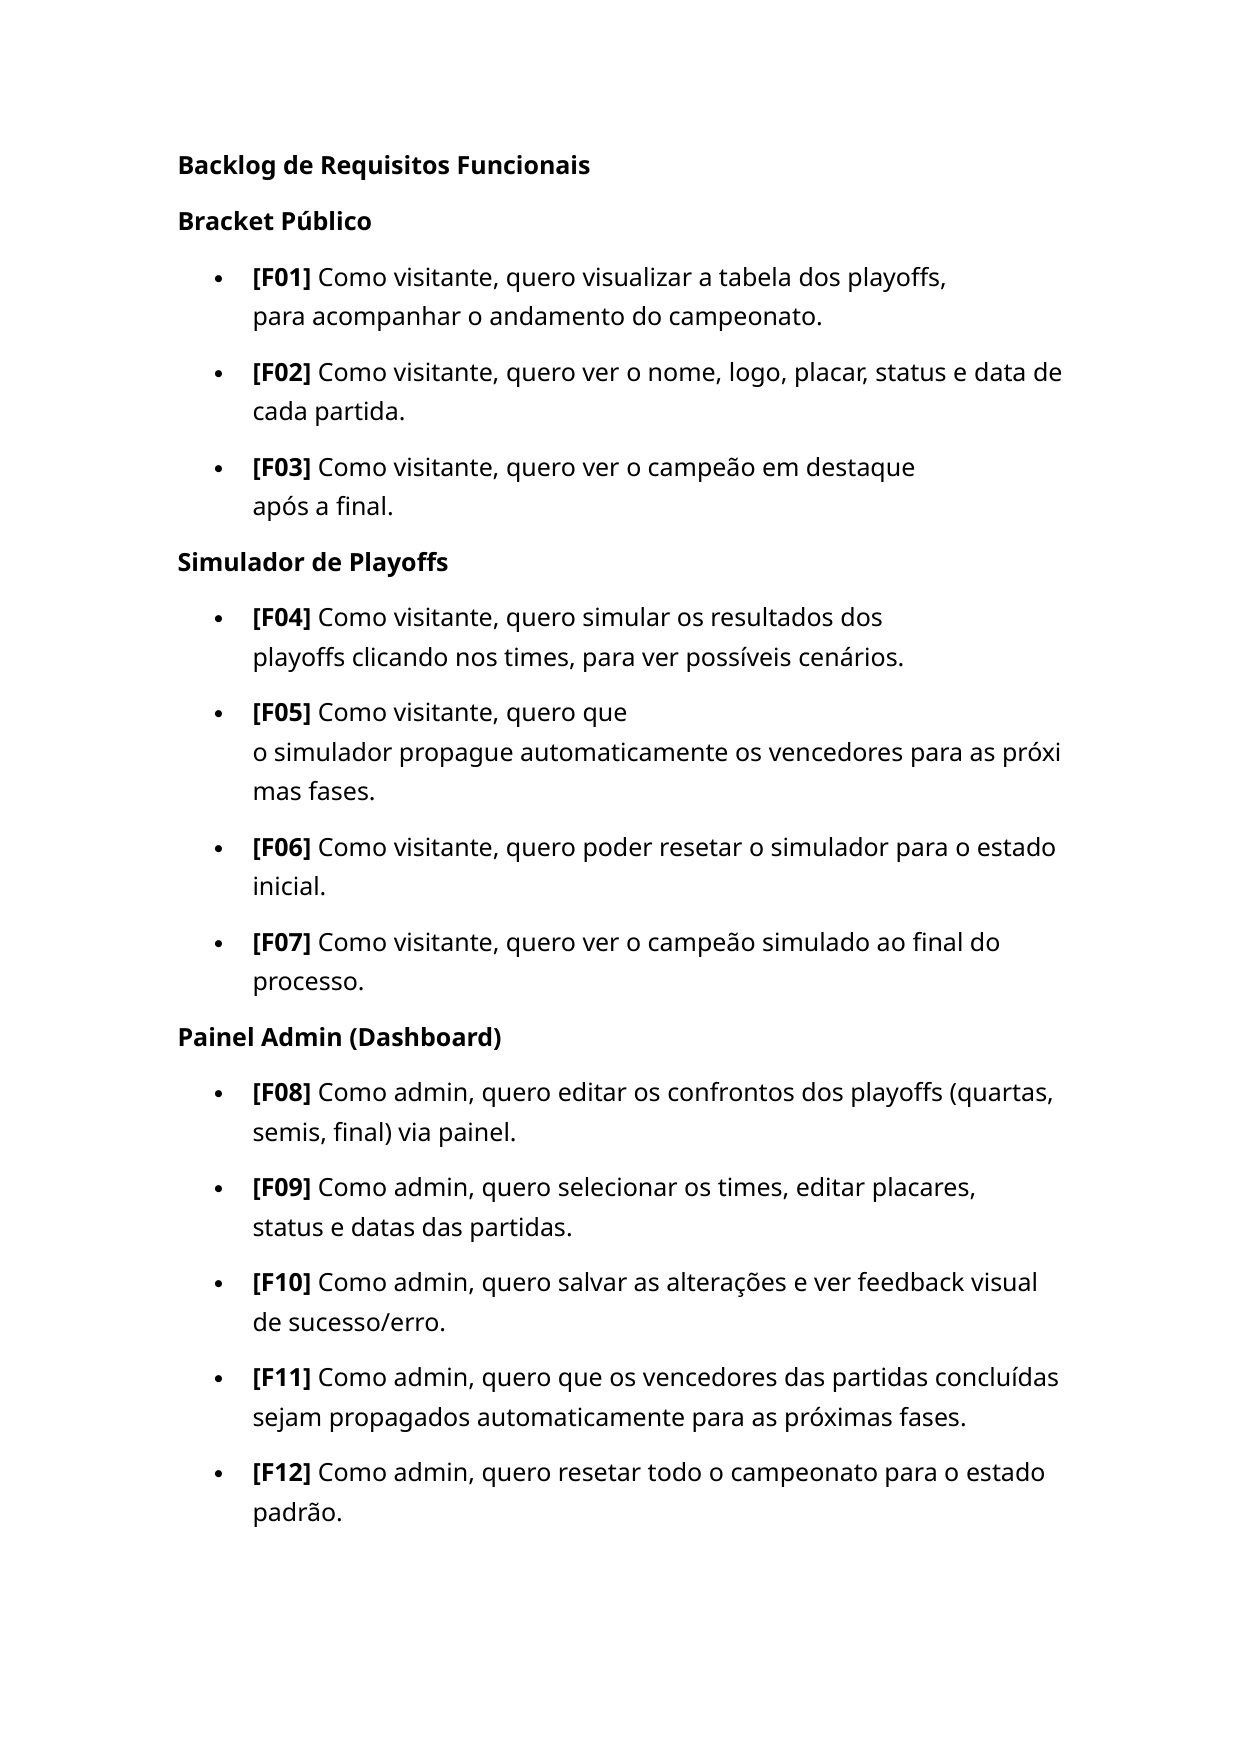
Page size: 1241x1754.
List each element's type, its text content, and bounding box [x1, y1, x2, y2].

text Simulador de Playoffs [177, 544, 1063, 578]
list [F07] Como visitante, quero ver o campeão simulado ao final do processo. [215, 924, 1063, 997]
list [F02] Como visitante, quero ver o nome, logo, placar, status e data de cada partida. [215, 354, 1063, 427]
list [F12] Como admin, quero resetar todo o campeonato para o estado padrão. [215, 1455, 1063, 1528]
list [F04] Como visitante, quero simular os resultados dos playoffs clicando nos times, para ver possíveis cenários. [215, 600, 1063, 673]
text Painel Admin (Dashboard) [177, 1019, 1063, 1053]
list [F09] Como admin, quero selecionar os times, editar placares, status e datas das partidas. [215, 1170, 1063, 1243]
list [F05] Como visitante, quero que o simulador propague automaticamente os vencedores para as próximas fases. [215, 695, 1063, 807]
list [F03] Como visitante, quero ver o campeão em destaque após a final. [215, 449, 1063, 522]
list [F10] Como admin, quero salvar as alterações e ver feedback visual de sucesso/erro. [215, 1265, 1063, 1338]
list [F01] Como visitante, quero visualizar a tabela dos playoffs, para acompanhar o andamento do campeonato. [215, 259, 1063, 332]
text Bracket Público [177, 203, 1063, 237]
list [F11] Como admin, quero que os vencedores das partidas concluídas sejam propagados automaticamente para as próximas fases. [215, 1360, 1063, 1433]
list [F06] Como visitante, quero poder resetar o simulador para o estado inicial. [215, 829, 1063, 902]
list [F08] Como admin, quero editar os confrontos dos playoffs (quartas, semis, final) via painel. [215, 1075, 1063, 1148]
text Backlog de Requisitos Funcionais [177, 148, 1063, 182]
